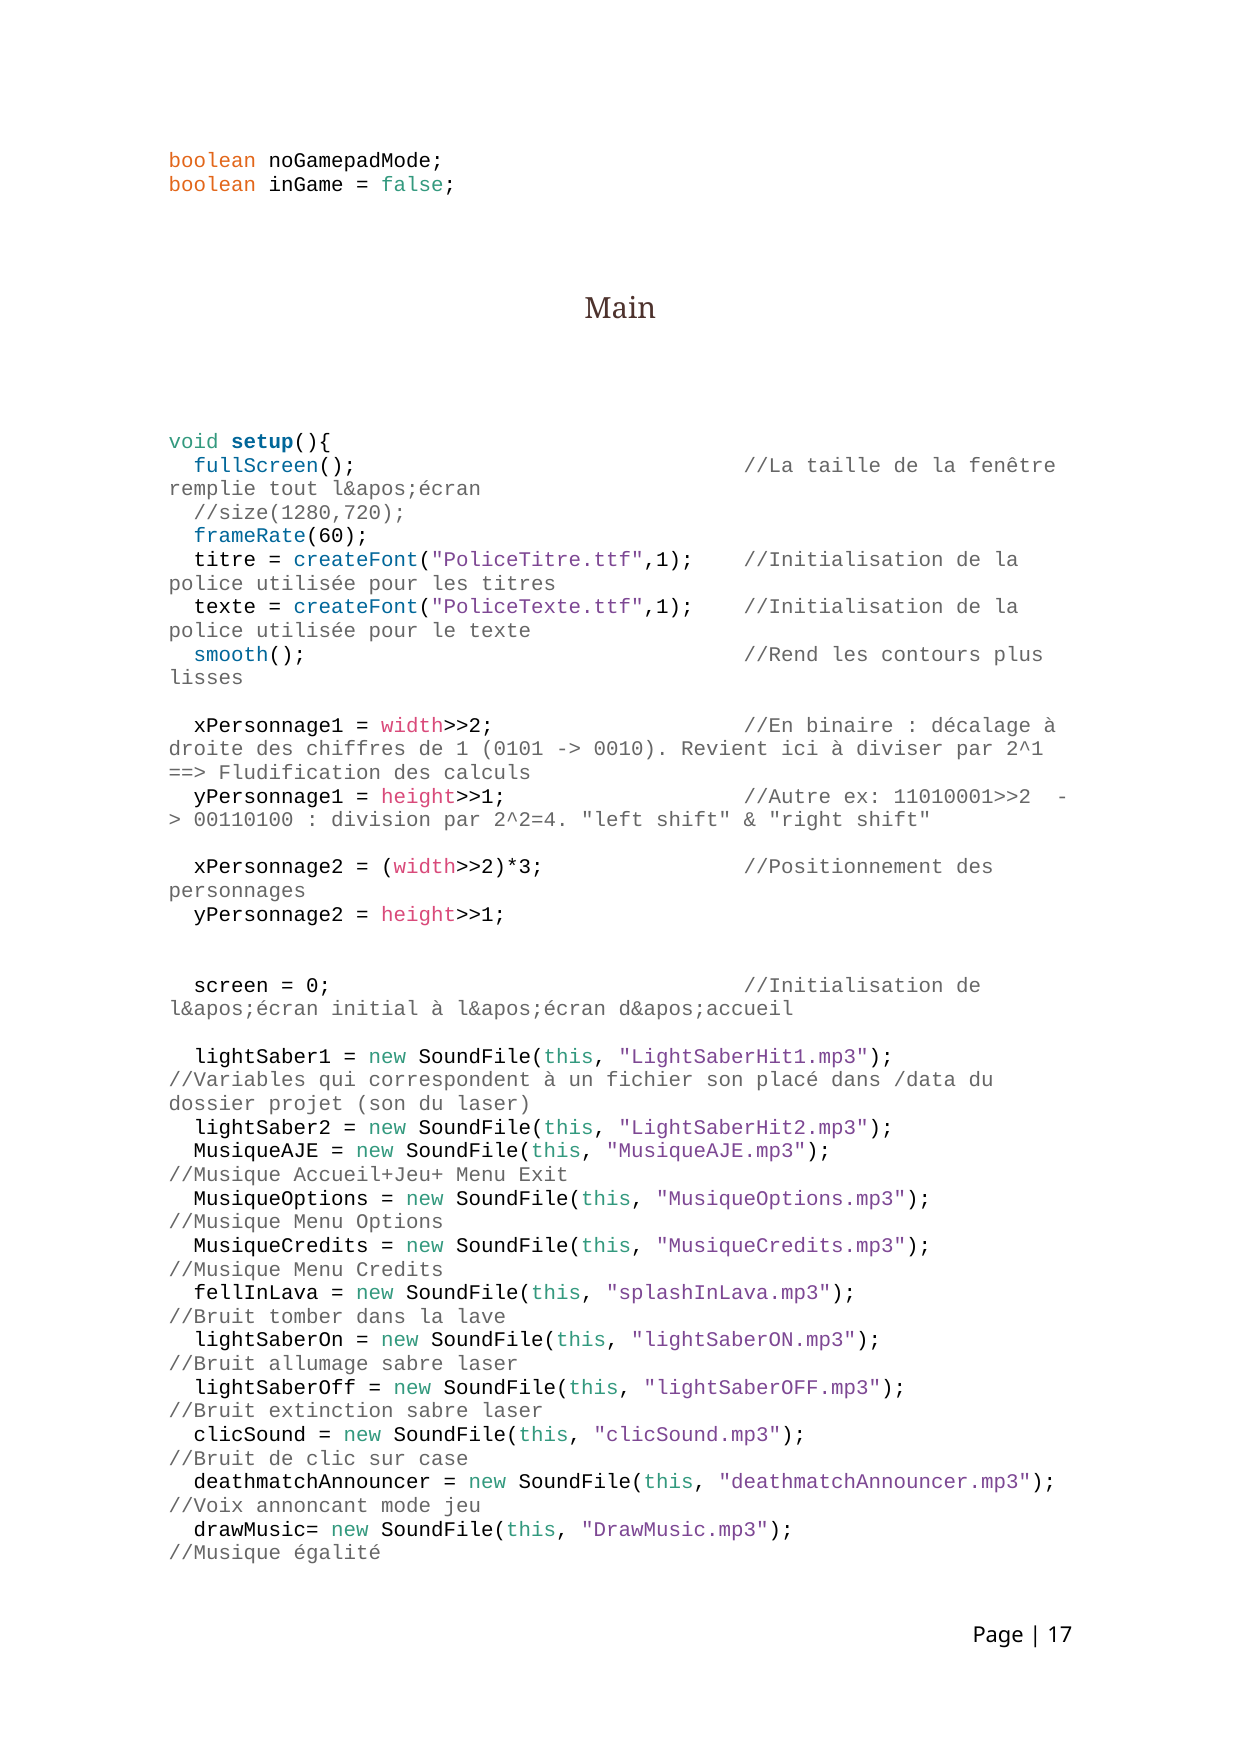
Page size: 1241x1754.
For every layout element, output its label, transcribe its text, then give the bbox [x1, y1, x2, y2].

text drawMusic= new SoundFile(this, "DrawMusic.mp3"); //Musique égalité [168, 1519, 1072, 1566]
text yPersonnage2 = height>>1; [168, 904, 1072, 927]
text MusiqueCredits = new SoundFile(this, "MusiqueCredits.mp3"); //Musique Menu Credits [168, 1235, 1072, 1282]
text boolean inGame = false; [168, 174, 1072, 197]
text titre = createFont("PoliceTitre.ttf",1); //Initialisation de la police utilisée pour les titres [168, 549, 1072, 596]
text void setup(){ [168, 431, 1072, 454]
text frameRate(60); [168, 526, 1072, 549]
text clicSound = new SoundFile(this, "clicSound.mp3"); //Bruit de clic sur case [168, 1424, 1072, 1471]
text //size(1280,720); [168, 502, 1072, 526]
text boolean noGamepadMode; [168, 150, 1072, 174]
text MusiqueAJE = new SoundFile(this, "MusiqueAJE.mp3"); //Musique Accueil+Jeu+ Menu Exit [168, 1140, 1072, 1188]
text lightSaber2 = new SoundFile(this, "LightSaberHit2.mp3"); [168, 1117, 1072, 1140]
subtitle Main [168, 287, 1072, 327]
text MusiqueOptions = new SoundFile(this, "MusiqueOptions.mp3"); //Musique Menu Options [168, 1188, 1072, 1235]
text deathmatchAnnouncer = new SoundFile(this, "deathmatchAnnouncer.mp3"); //Voix annoncant mode jeu [168, 1471, 1072, 1519]
text yPersonnage1 = height>>1; //Autre ex: 11010001>>2 -> 00110100 : division par 2^2=4. "left shift" & "right shift" [168, 786, 1072, 833]
text lightSaber1 = new SoundFile(this, "LightSaberHit1.mp3"); //Variables qui correspondent à un fichier son placé dans /data du dossier projet (son du laser) [168, 1046, 1072, 1117]
text fellInLava = new SoundFile(this, "splashInLava.mp3"); //Bruit tomber dans la lave [168, 1282, 1072, 1329]
text fullScreen(); //La taille de la fenêtre remplie tout l&apos;écran [168, 454, 1072, 502]
text xPersonnage1 = width>>2; //En binaire : décalage à droite des chiffres de 1 (0101 -> 0010). Revient ici à diviser par 2^1 ==> Fludification des calculs [168, 715, 1072, 786]
text texte = createFont("PoliceTexte.ttf",1); //Initialisation de la police utilisée pour le texte [168, 596, 1072, 644]
text lightSaberOn = new SoundFile(this, "lightSaberON.mp3"); //Bruit allumage sabre laser [168, 1329, 1072, 1377]
text lightSaberOff = new SoundFile(this, "lightSaberOFF.mp3"); //Bruit extinction sabre laser [168, 1377, 1072, 1424]
text screen = 0; //Initialisation de l&apos;écran initial à l&apos;écran d&apos;accueil [168, 975, 1072, 1022]
text smooth(); //Rend les contours plus lisses [168, 644, 1072, 691]
text xPersonnage2 = (width>>2)*3; //Positionnement des personnages [168, 857, 1072, 904]
